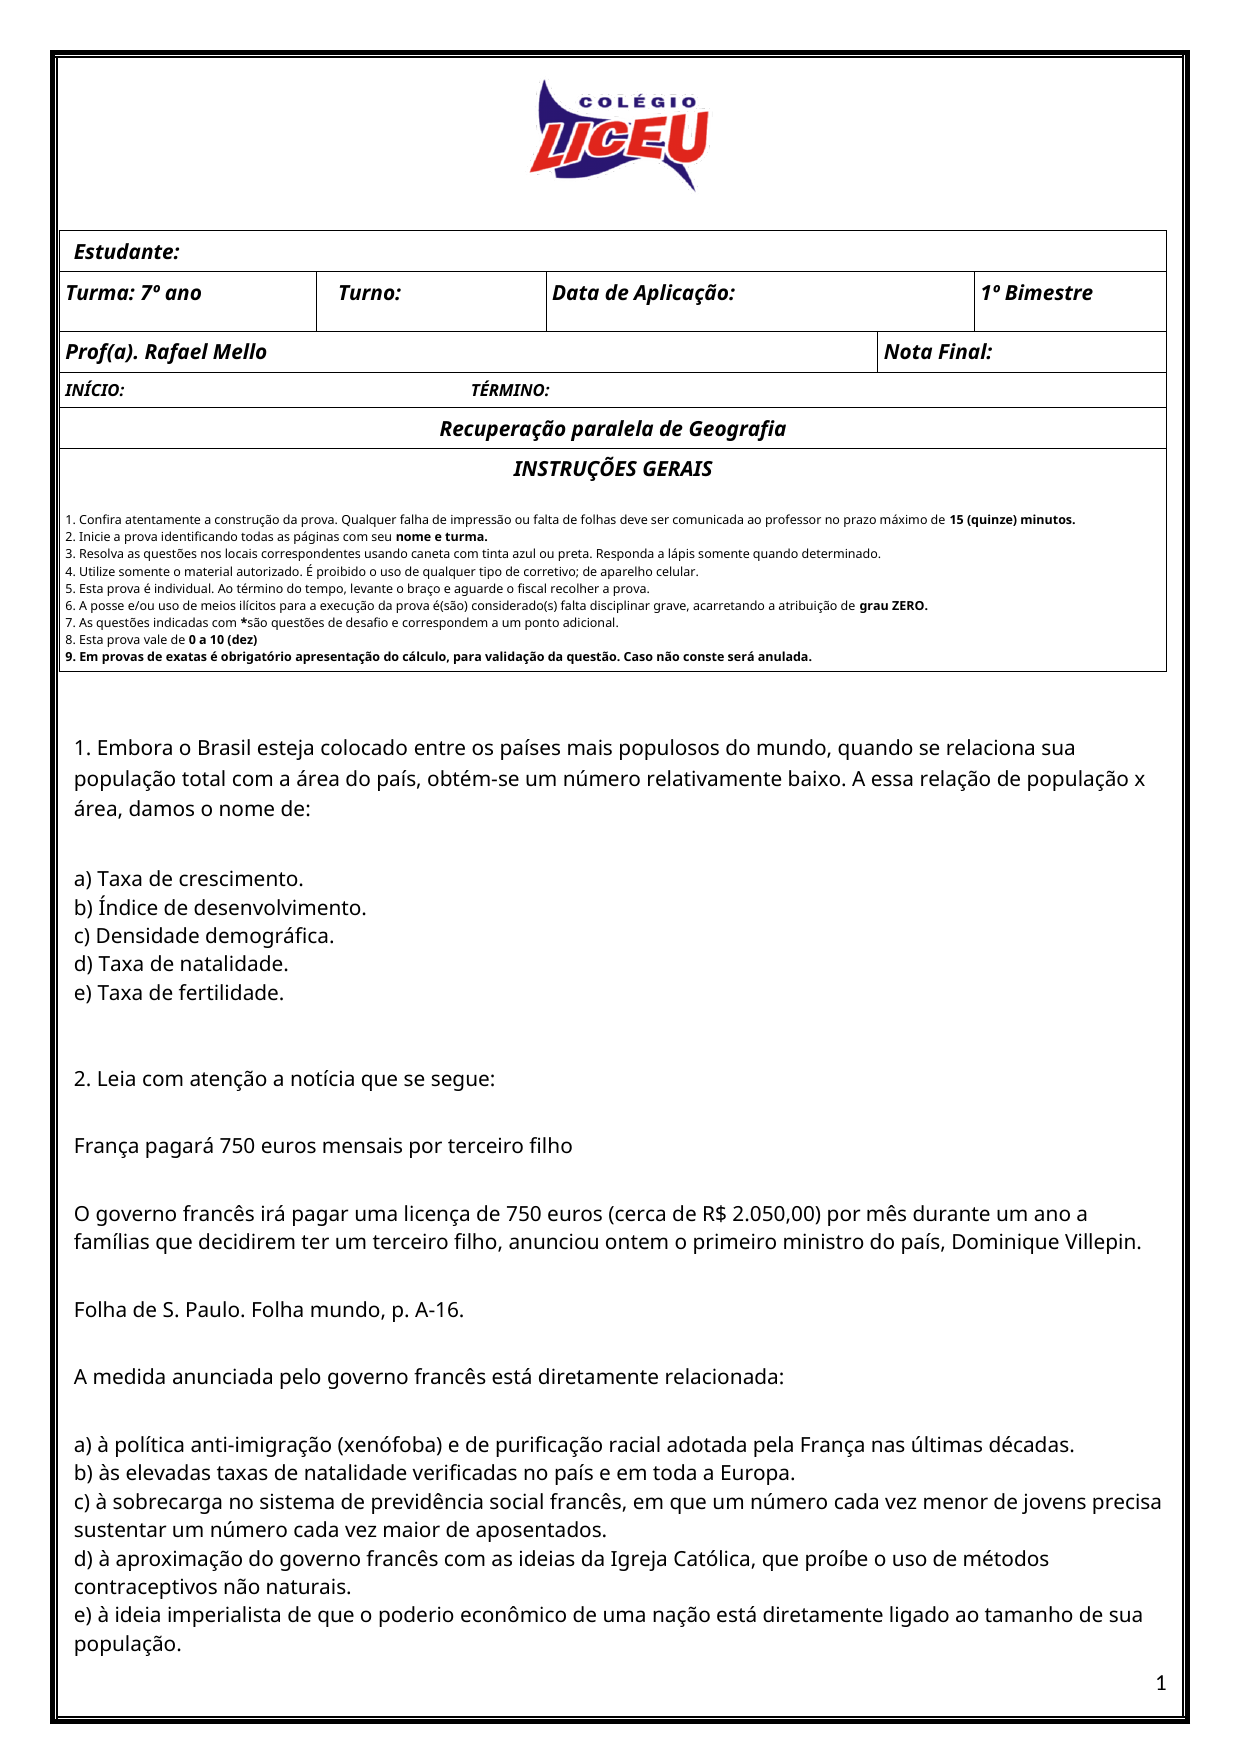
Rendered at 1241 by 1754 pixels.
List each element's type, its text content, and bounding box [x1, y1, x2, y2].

picture [519, 70, 719, 196]
table_header Estudante: [60, 231, 1166, 271]
table_cell Prof(a). Rafael Mello [60, 332, 877, 372]
text a) Taxa de crescimento. [74, 864, 1167, 893]
table_cell Data de Aplicação: [547, 272, 974, 331]
text c) à sobrecarga no sistema de previdência social francês, em que um número cada vez menor de jovens precisa sustentar um número cada vez maior de aposentados. [74, 1487, 1167, 1544]
table_cell Nota Final: [878, 332, 1166, 372]
text d) Taxa de natalidade. [74, 949, 1167, 978]
text a) à política anti-imigração (xenófoba) e de purificação racial adotada pela França nas últimas décadas. [74, 1430, 1167, 1458]
text e) Taxa de fertilidade. [74, 978, 1167, 1006]
text Folha de S. Paulo. Folha mundo, p. A-16. [74, 1295, 1167, 1323]
text A medida anunciada pelo governo francês está diretamente relacionada: [74, 1362, 1167, 1391]
text e) à ideia imperialista de que o poderio econômico de uma nação está diretamente ligado ao tamanho de sua população. [74, 1601, 1167, 1657]
text d) à aproximação do governo francês com as ideias da Igreja Católica, que proíbe o uso de métodos contraceptivos não naturais. [74, 1544, 1167, 1601]
text c) Densidade demográfica. [74, 921, 1167, 949]
table_cell Turma: 7º ano [60, 272, 316, 331]
text b) às elevadas taxas de natalidade verificadas no país e em toda a Europa. [74, 1458, 1167, 1487]
text b) Índice de desenvolvimento. [74, 893, 1167, 921]
table_cell INSTRUÇÕES GERAIS 1. Confira atentamente a construção da prova. Qualquer falha de impressão ou falta de folhas deve ser comunicada ao professor no prazo máximo de 15 (quinze) minutos. 2. Inicie a prova identificando todas as páginas com seu nome e turma. 3. Resolva as questões nos locais correspondentes usando caneta com tinta azul ou preta. Responda a lápis somente quando determinado. 4. Utilize somente o material autorizado. É proibido o uso de qualquer tipo de corretivo; de aparelho celular. 5. Esta prova é individual. Ao término do tempo, levante o braço e aguarde o fiscal recolher a prova. 6. A posse e/ou uso de meios ilícitos para a execução da prova é(são) considerado(s) falta disciplinar grave, acarretando a atribuição de grau ZERO. 7. As questões indicadas com *são questões de desafio e correspondem a um ponto adicional. 8. Esta prova vale de 0 a 10 (dez) 9. Em provas de exatas é obrigatório apresentação do cálculo, para validação da questão. Caso não conste será anulada. [60, 449, 1166, 671]
table_cell INÍCIO: TÉRMINO: [60, 373, 1166, 407]
text 2. Leia com atenção a notícia que se segue: [74, 1064, 1167, 1092]
text O governo francês irá pagar uma licença de 750 euros (cerca de R$ 2.050,00) por mês durante um ano a famílias que decidirem ter um terceiro filho, anunciou ontem o primeiro ministro do país, Dominique Villepin. [74, 1199, 1167, 1256]
table_cell 1º Bimestre [975, 272, 1166, 331]
text 1. Embora o Brasil esteja colocado entre os países mais populosos do mundo, quando se relaciona sua população total com a área do país, obtém-se um número relativamente baixo. A essa relação de população x área, damos o nome de: [74, 733, 1167, 823]
table_cell Turno: [317, 272, 546, 331]
table_cell Recuperação paralela de Geografia [60, 408, 1166, 448]
text França pagará 750 euros mensais por terceiro filho [74, 1132, 1167, 1160]
